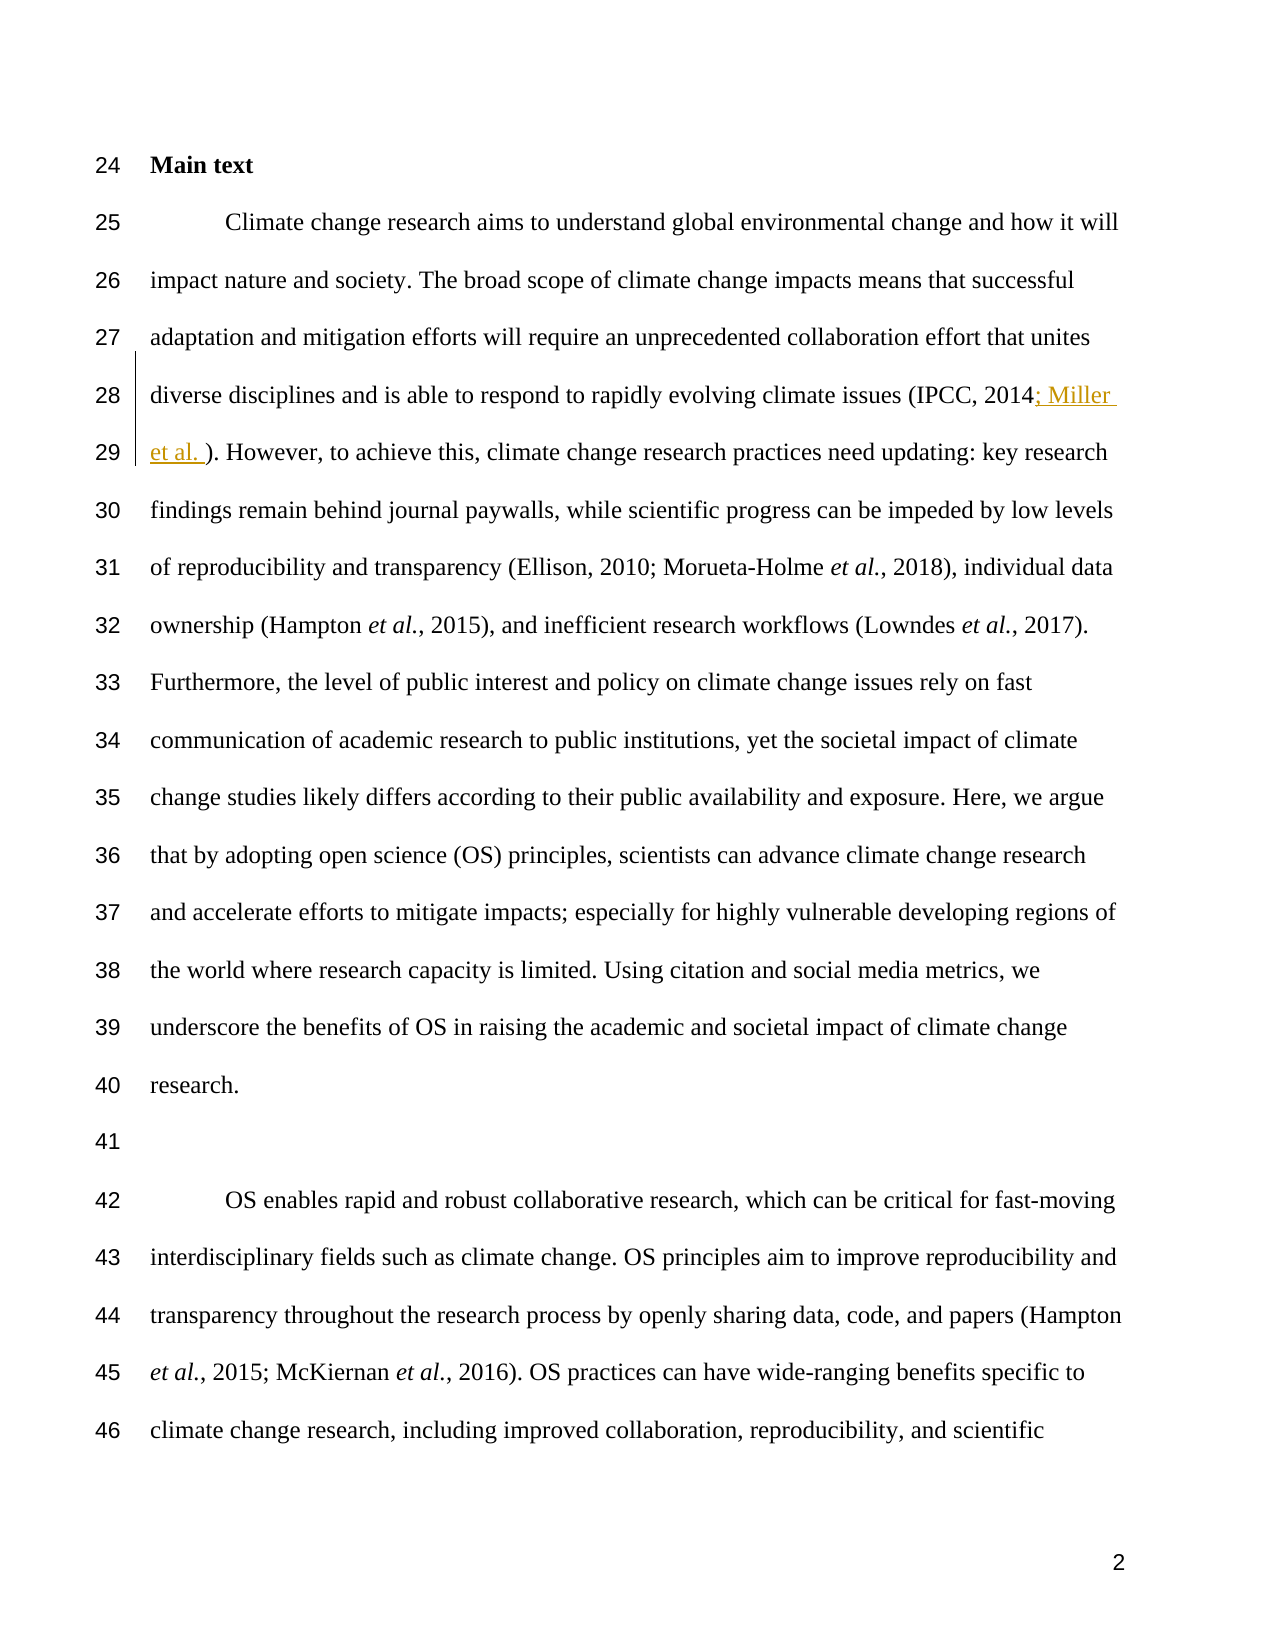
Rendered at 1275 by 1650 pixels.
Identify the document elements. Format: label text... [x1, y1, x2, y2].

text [150, 1185, 1125, 1444]
text Climate change research aims to understand global environmental change and how it will impact nature and society. The broad scope of climate change impacts means that successful adaptation and mitigation efforts will require an unprecedented collaboration effort that unites diverse disciplines and is able to respond to rapidly evolving climate issues (IPCC, 2014). However, to achieve this, climate change research practices need updating: key research findings remain behind journal paywalls, while scientific progress can be impeded by low levels of reproducibility and transparency (Ellison, 2010; Morueta-Holme et al., 2018), individual data ownership (Hampton et al., 2015), and inefficient research workflows (Lowndes et al., 2017). Furthermore, the level of public interest and policy on climate change issues rely on fast communication of academic research to public institutions, yet the societal impact of climate change studies likely differs according to their public availability and exposure. Here, we argue that by adopting open science (OS) principles, scientists can advance climate change research and accelerate efforts to mitigate impacts; especially for highly vulnerable developing regions of the world where research capacity is limited. Using citation and social media metrics, we underscore the benefits of OS in raising the academic and societal impact of climate change research. [150, 207, 1125, 1099]
text Main text [150, 150, 1125, 179]
